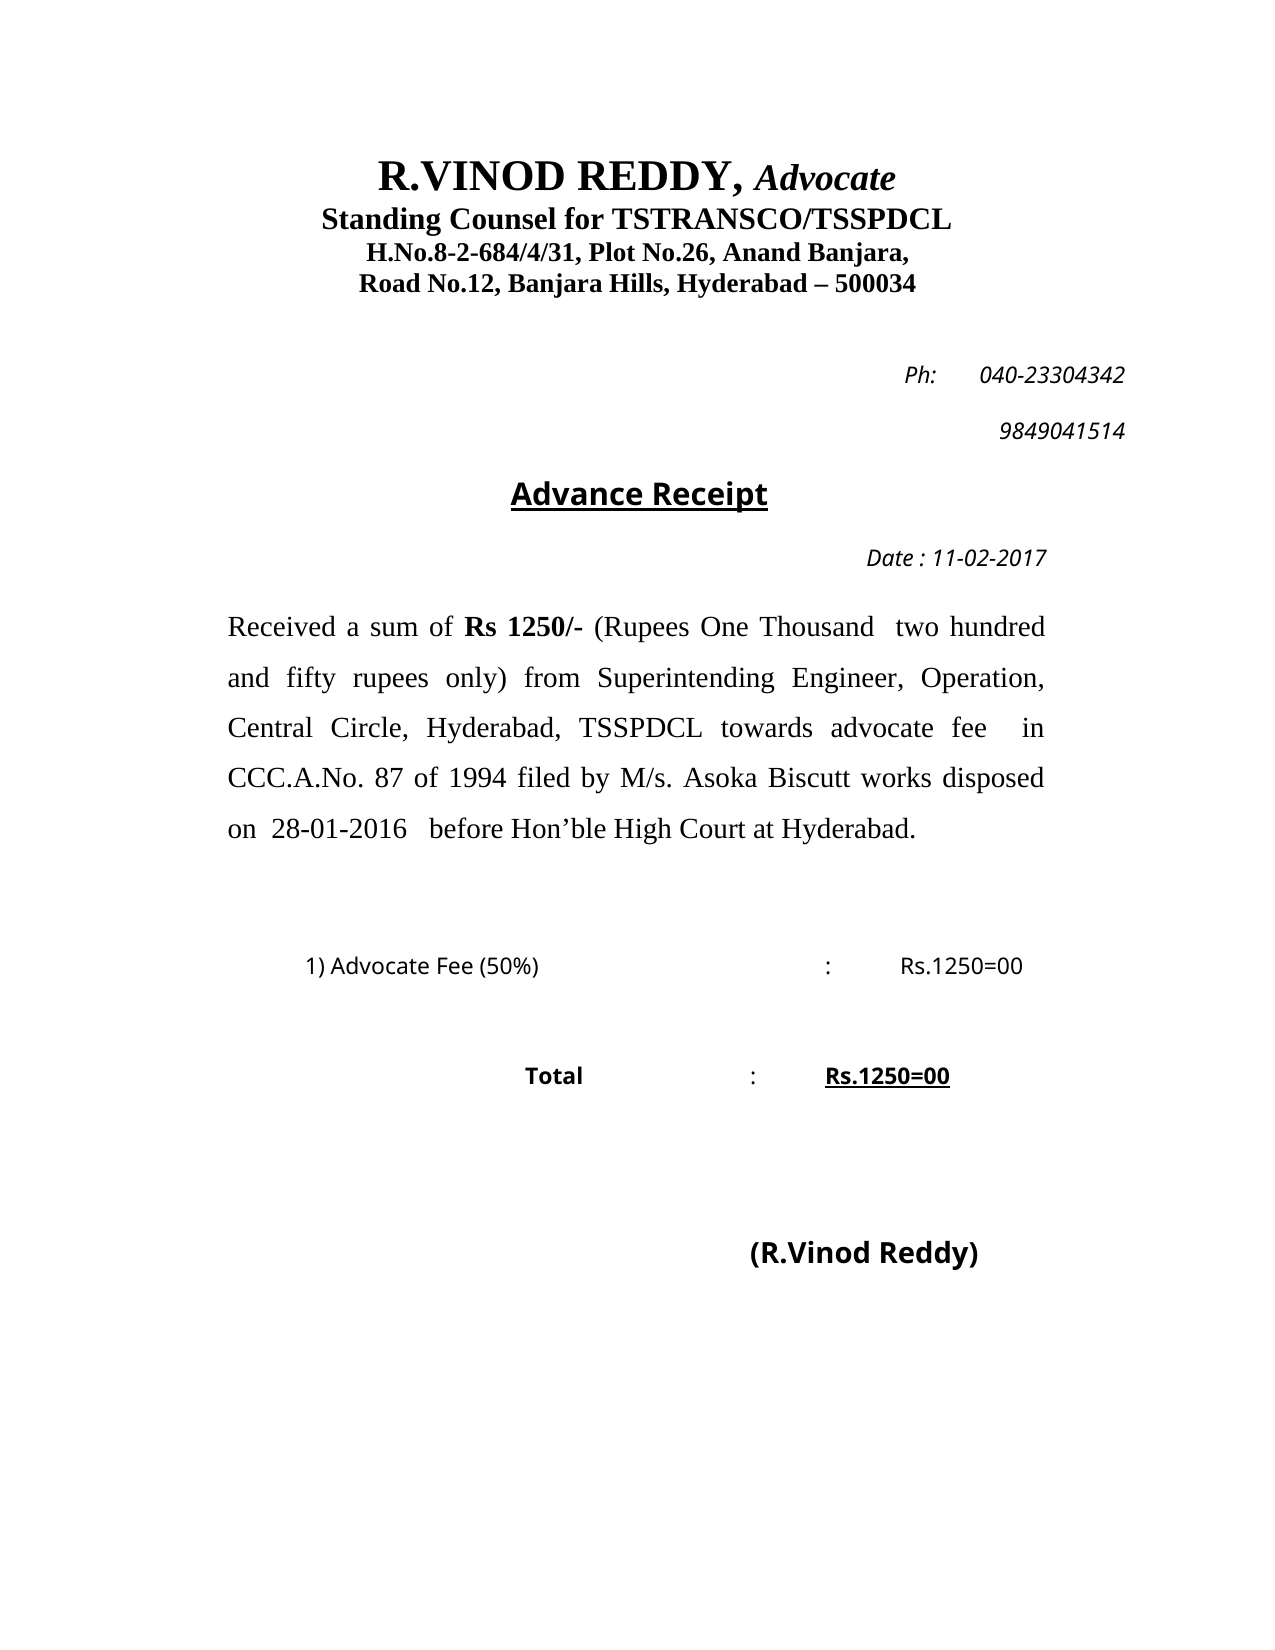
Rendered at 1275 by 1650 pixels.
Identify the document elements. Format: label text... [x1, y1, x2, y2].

text R.VINOD REDDY, Advocate [227, 150, 1047, 200]
text 9849041514 [150, 415, 1125, 447]
text Received a sum of Rs 1250/- (Rupees One Thousand two hundred and fifty rupees only) from Superintending Engineer, Operation, Central Circle, Hyderabad, TSSPDCL towards advocate fee in CCC.A.No. 87 of 1994 filed by M/s. Asoka Biscutt works disposed on 28-01-2016 before Hon’ble High Court at Hyderabad. [227, 609, 1045, 844]
text Road No.12, Banjara Hills, – 500034 [150, 267, 1125, 298]
text H.No.8-2-684/4/31, Plot No.26, Anand Banjara, [150, 236, 1125, 267]
text Advance Receipt [150, 472, 1128, 515]
text (R.Vinod Reddy) [677, 1232, 1128, 1272]
text Total : Rs.1250=00 [150, 1060, 1128, 1091]
text 1) Advocate Fee (50%) : Rs.1250=00 [150, 950, 1128, 981]
text Date : 11-02-2017 [227, 542, 1047, 573]
text Ph: 040-23304342 [150, 358, 1125, 390]
text Standing Counsel for TSTRANSCO/TSSPDCL [227, 200, 1047, 236]
